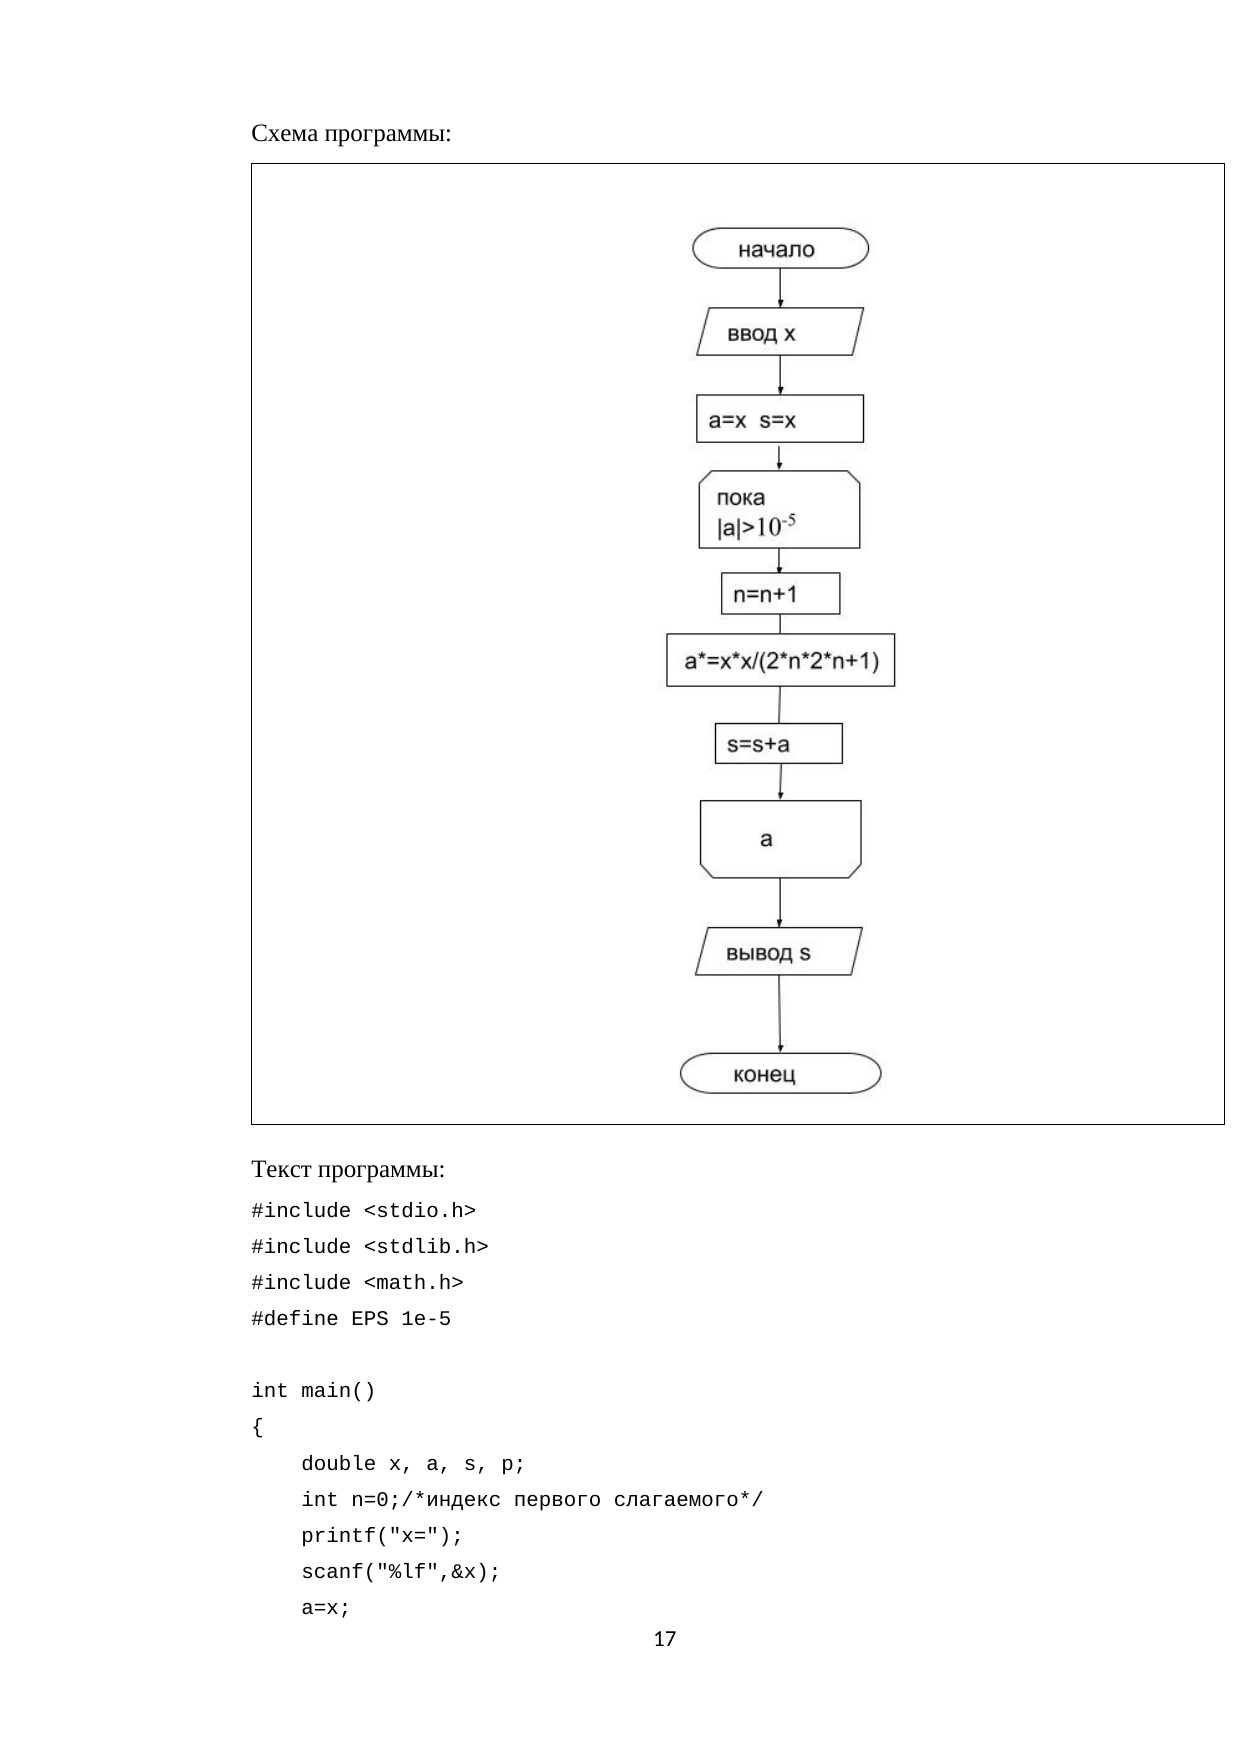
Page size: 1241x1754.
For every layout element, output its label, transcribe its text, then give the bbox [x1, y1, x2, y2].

text #include <stdio.h> [177, 1200, 1152, 1223]
text double x, a, s, p; [177, 1453, 1152, 1476]
text { [177, 1417, 1152, 1440]
text int main() [177, 1380, 1152, 1404]
text #include <stdlib.h> [177, 1236, 1152, 1259]
text printf("x="); [177, 1525, 1152, 1549]
text int n=0;/*индекс первого слагаемого*/ [177, 1489, 1152, 1512]
text Схема программы: [177, 118, 1152, 147]
text #include <math.h> [177, 1272, 1152, 1296]
text Текст программы: [177, 1154, 1152, 1183]
picture [252, 164, 1224, 1124]
text a=x; [177, 1597, 1152, 1621]
text #define EPS 1e-5 [177, 1308, 1152, 1332]
text scanf("%lf",&x); [177, 1561, 1152, 1585]
